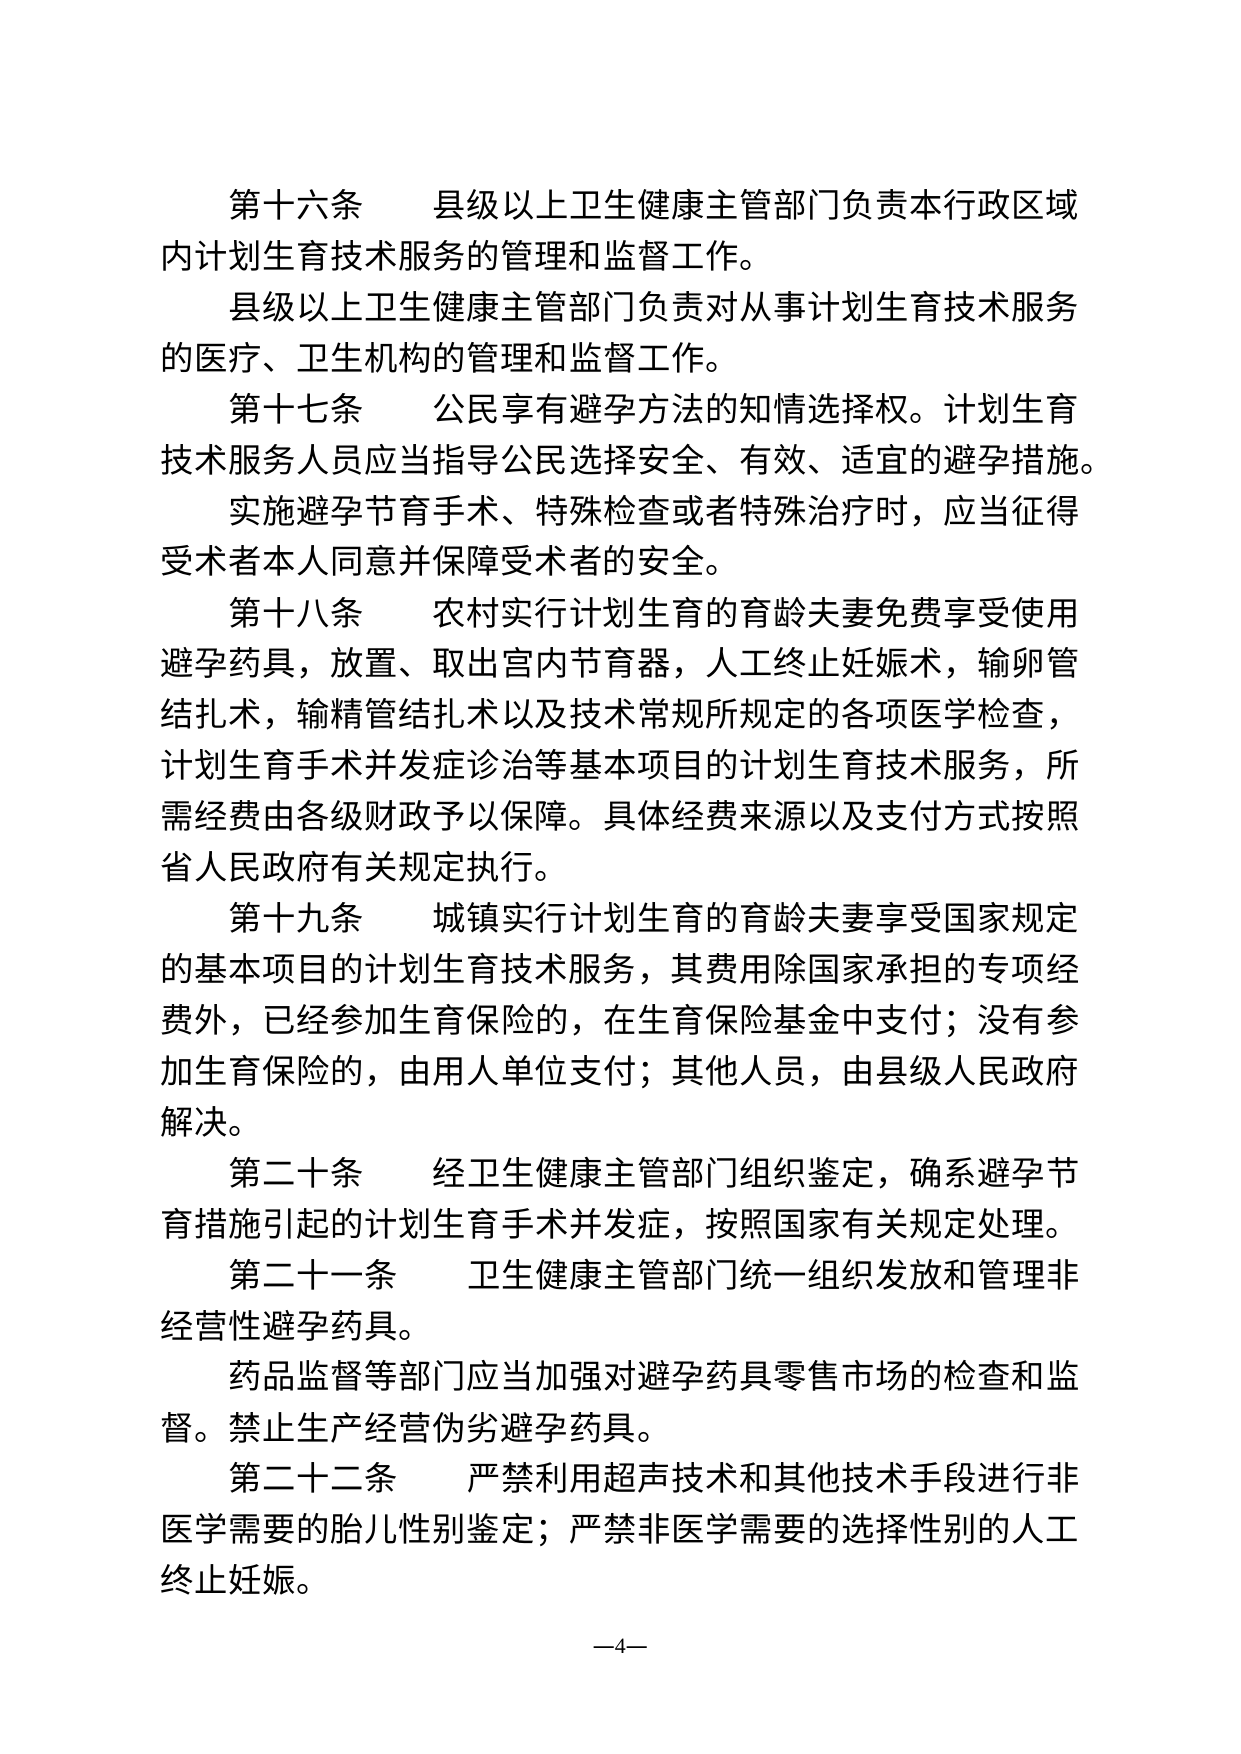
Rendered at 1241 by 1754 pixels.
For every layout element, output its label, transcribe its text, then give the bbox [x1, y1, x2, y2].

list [162, 203, 1078, 356]
text 县级以上卫生健康主管部门负责对从事计划生育技术服务的医疗、卫生机构的管理和监督工作。 [162, 610, 1078, 712]
text 第十七条 公民享有避孕方法的知情选择权。计划生育技术服务人员应当指导公民选择安全、有效、适宜的避孕措施。 [162, 712, 1078, 865]
text 第十九条 城镇实行计划生育的育龄夫妻享受国家规定的基本项目的计划生育技术服务，其费用除国家承担的专项经费外，已经参加生育保险的，在生育保险基金中支付；没有参加生育保险的，由用人单位支付；其他人员，由县级人民政府解决。 [162, 1273, 1078, 1527]
text 第十八条 农村实行计划生育的育龄夫妻免费享受使用避孕药具，放置、取出宫内节育器，人工终止妊娠术，输卵管结扎术，输精管结扎术以及技术常规所规定的各项医学检查，计划生育手术并发症诊治等基本项目的计划生育技术服务，所需经费由各级财政予以保障。具体经费来源以及支付方式按照省人民政府有关规定执行。 [162, 967, 1078, 1273]
list 在全省实施免费婚前医学检查，所需经费由市级和县级人民政府负担；欠发达地区和边远地区所需经费由省级财政统筹现有资金渠道予以适当补助。 [162, 356, 1078, 508]
text 第十六条 县级以上卫生健康主管部门负责本行政区域内计划生育技术服务的管理和监督工作。 [162, 508, 1078, 610]
text 实施避孕节育手术、特殊检查或者特殊治疗时，应当征得受术者本人同意并保障受术者的安全。 [162, 865, 1078, 967]
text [162, 1527, 1078, 1578]
